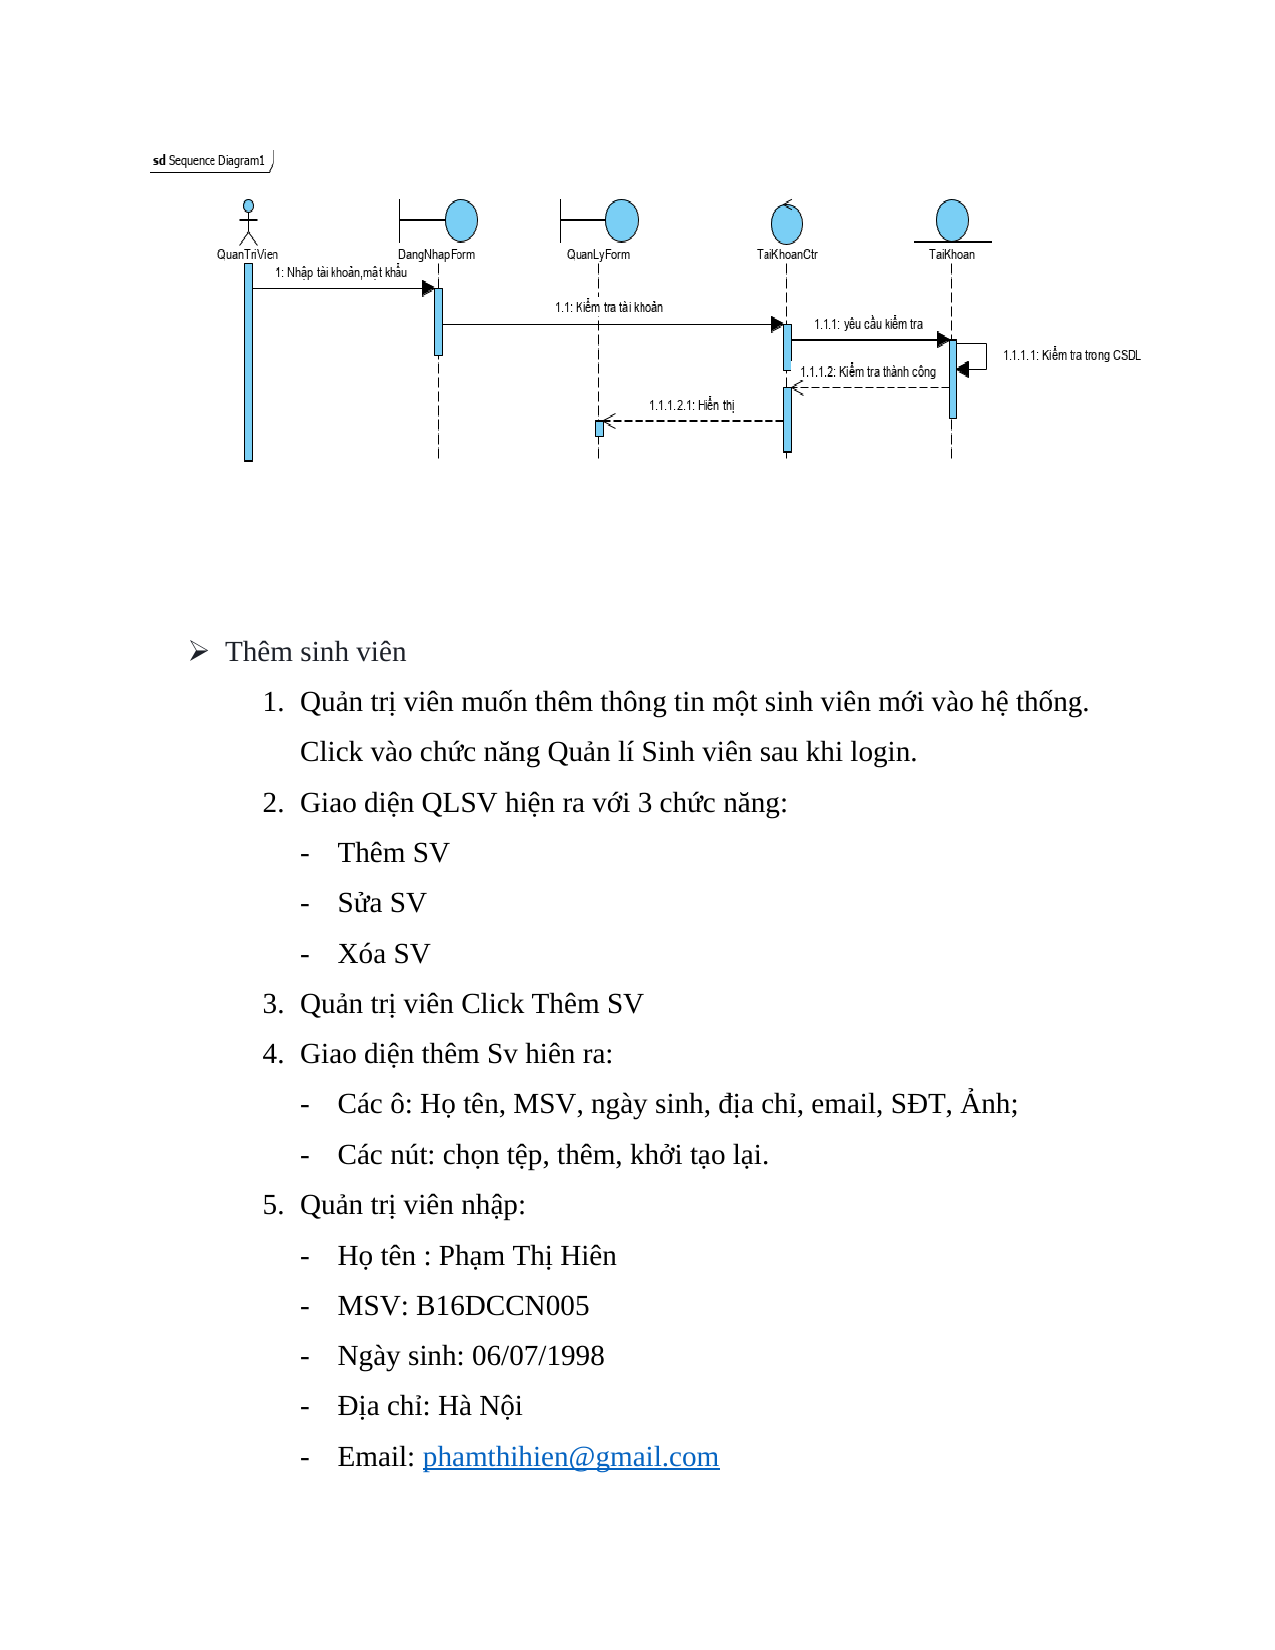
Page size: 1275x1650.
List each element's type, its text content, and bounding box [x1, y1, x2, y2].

list Giao diện QLSV hiện ra với 3 chức năng: [262, 785, 1125, 818]
list Giao diện thêm Sv hiên ra: [262, 1036, 1125, 1070]
list MSV: B16DCCN005 [300, 1288, 1125, 1321]
list Quản trị viên nhập: [262, 1187, 1125, 1221]
list Xóa SV [300, 936, 1125, 969]
list Các nút: chọn tệp, thêm, khởi tạo lại. [300, 1137, 1125, 1171]
list Địa chỉ: Hà Nội [300, 1388, 1125, 1422]
list Quản trị viên muốn thêm thông tin một sinh viên mới vào hệ thống. Click vào chức năng Quản lí Sinh viên sau khi login. [262, 684, 1125, 768]
list Email: phamthihien@gmail.com [300, 1439, 1125, 1472]
list Thêm sinh viên [187, 634, 1106, 667]
list Ngày sinh: 06/07/1998 [300, 1338, 1125, 1372]
list Sửa SV [300, 885, 1125, 919]
list Thêm SV [300, 835, 1125, 869]
picture [150, 150, 1197, 591]
list Họ tên : Phạm Thị Hiên [300, 1238, 1125, 1271]
list Các ô: Họ tên, MSV, ngày sinh, địa chỉ, email, SĐT, Ảnh; [300, 1087, 1125, 1120]
list Quản trị viên Click Thêm SV [262, 986, 1125, 1019]
